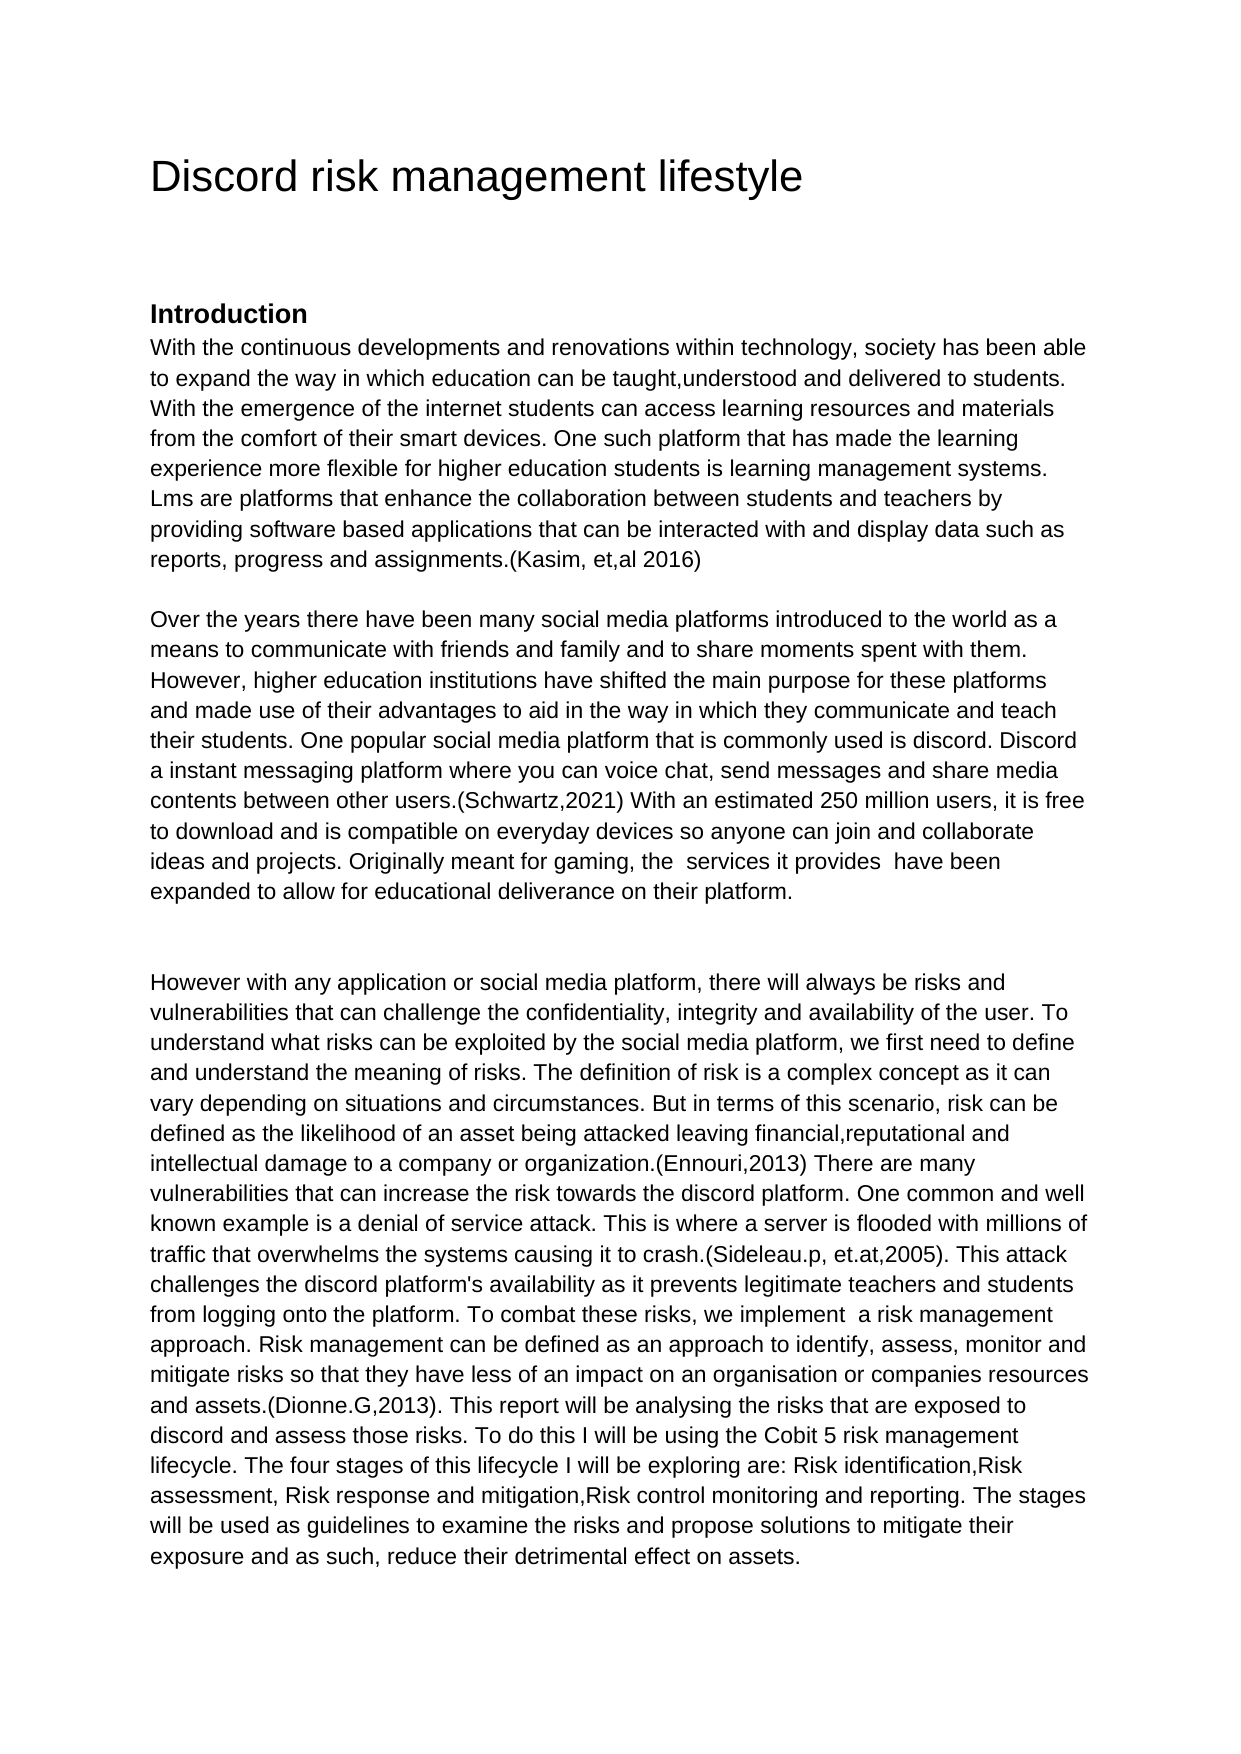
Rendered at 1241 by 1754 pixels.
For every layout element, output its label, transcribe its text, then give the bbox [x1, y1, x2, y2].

text Over the years there have been many social media platforms introduced to the world as a means to communicate with friends and family and to share moments spent with them. However, higher education institutions have shifted the main purpose for these platforms and made use of their advantages to aid in the way in which they communicate and teach their students. One popular social media platform that is commonly used is discord. Discord a instant messaging platform where you can voice chat, send messages and share media contents between other users.(Schwartz,2021) With an estimated 250 million users, it is free to download and is compatible on everyday devices so anyone can join and collaborate ideas and projects. Originally meant for gaming, the services it provides have been expanded to allow for educational deliverance on their platform. [150, 606, 1090, 904]
text Discord risk management lifestyle [150, 150, 1090, 200]
text With the continuous developments and renovations within technology, society has been able to expand the way in which education can be taught,understood and delivered to students. With the emergence of the internet students can access learning resources and materials from the comfort of their smart devices. One such platform that has made the learning experience more flexible for higher education students is learning management systems. Lms are platforms that enhance the collaboration between students and teachers by providing software based applications that can be interacted with and display data such as reports, progress and assignments.(Kasim, et,al 2016) [150, 334, 1090, 572]
text Introduction [150, 298, 1090, 330]
text However with any application or social media platform, there will always be risks and vulnerabilities that can challenge the confidentiality, integrity and availability of the user. To understand what risks can be exploited by the social media platform, we first need to define and understand the meaning of risks. The definition of risk is a complex concept as it can vary depending on situations and circumstances. But in terms of this scenario, risk can be defined as the likelihood of an asset being attacked leaving financial,reputational and intellectual damage to a company or organization.(Ennouri,2013) There are many vulnerabilities that can increase the risk towards the discord platform. One common and well known example is a denial of service attack. This is where a server is flooded with millions of traffic that overwhelms the systems causing it to crash.(Sideleau.p, et.at,2005). This attack challenges the discord platform's availability as it prevents legitimate teachers and students from logging onto the platform. To combat these risks, we implement a risk management approach. Risk management can be defined as an approach to identify, assess, monitor and mitigate risks so that they have less of an impact on an organisation or companies resources and assets.(Dionne.G,2013). This report will be analysing the risks that are exposed to discord and assess those risks. To do this I will be using the Cobit 5 risk management lifecycle. The four stages of this lifecycle I will be exploring are: Risk identification,Risk assessment, Risk response and mitigation,Risk control monitoring and reporting. The stages will be used as guidelines to examine the risks and propose solutions to mitigate their exposure and as such, reduce their detrimental effect on assets. [150, 969, 1090, 1569]
